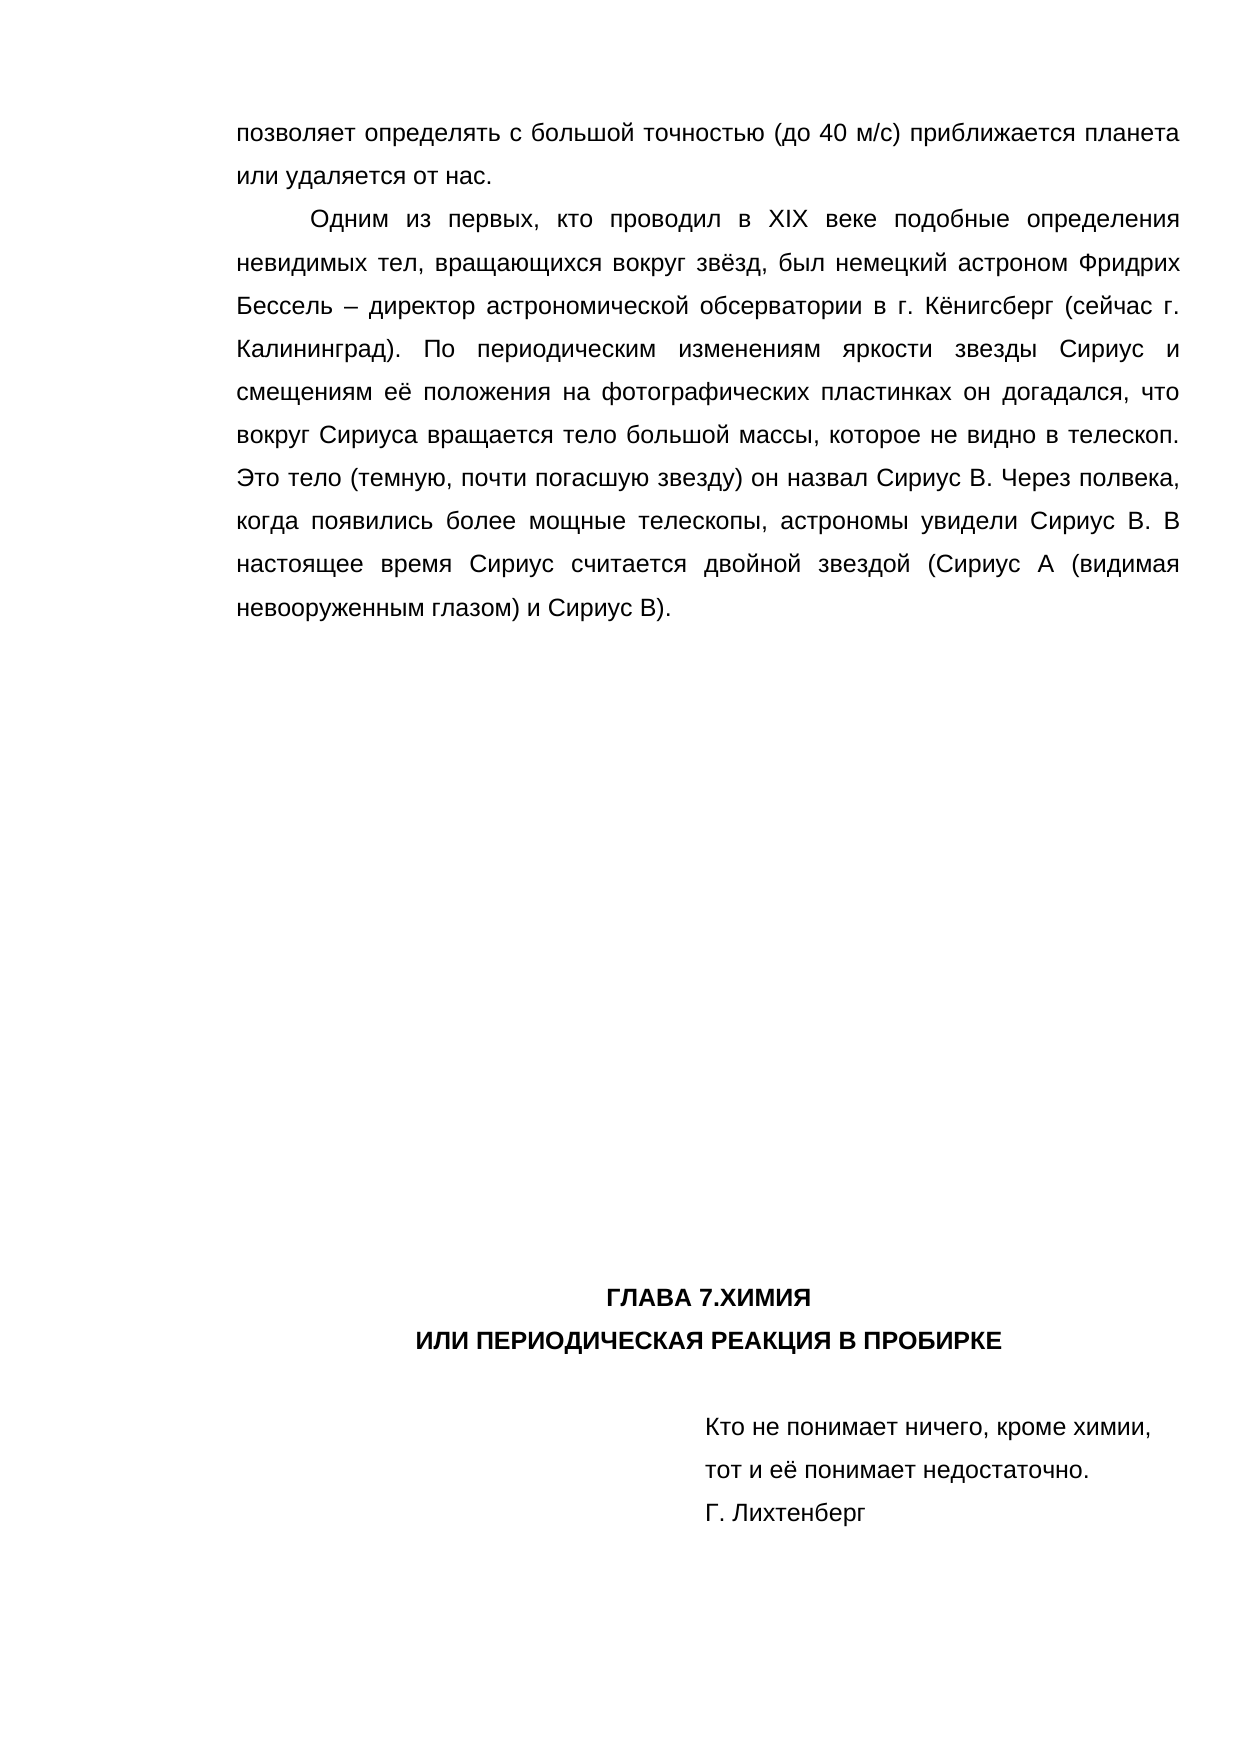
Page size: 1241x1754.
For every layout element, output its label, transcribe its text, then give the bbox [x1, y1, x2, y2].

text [236, 118, 1181, 190]
text Одним из первых, кто проводил в XIX веке подобные определения невидимых тел, вращающихся вокруг звёзд, был немецкий астроном Фридрих Бессель – директор астрономической обсерватории в г. Кёнигсберг (сейчас г. Калининград). По периодическим изменениям яркости звезды Сириус и смещениям её положения на фотографических пластинках он догадался, что вокруг Сириуса вращается тело большой массы, которое не видно в телескоп. Это тело (темную, почти погасшую звезду) он назвал Сириус В. Через полвека, когда появились более мощные телескопы, астрономы увидели Сириус В. В настоящее время Сириус считается двойной звездой (Сириус А (видимая невооруженным глазом) и Сириус В). [236, 204, 1181, 621]
text Г. Лихтенберг [236, 1498, 1181, 1527]
text ГЛАВА 7.ХИМИЯ [236, 1282, 1181, 1311]
text Кто не понимает ничего, кроме химии, [236, 1412, 1181, 1441]
text ИЛИ ПЕРИОДИЧЕСКАЯ РЕАКЦИЯ В ПРОБИРКЕ [236, 1326, 1181, 1354]
text тот и её понимает недостаточно. [236, 1455, 1181, 1484]
